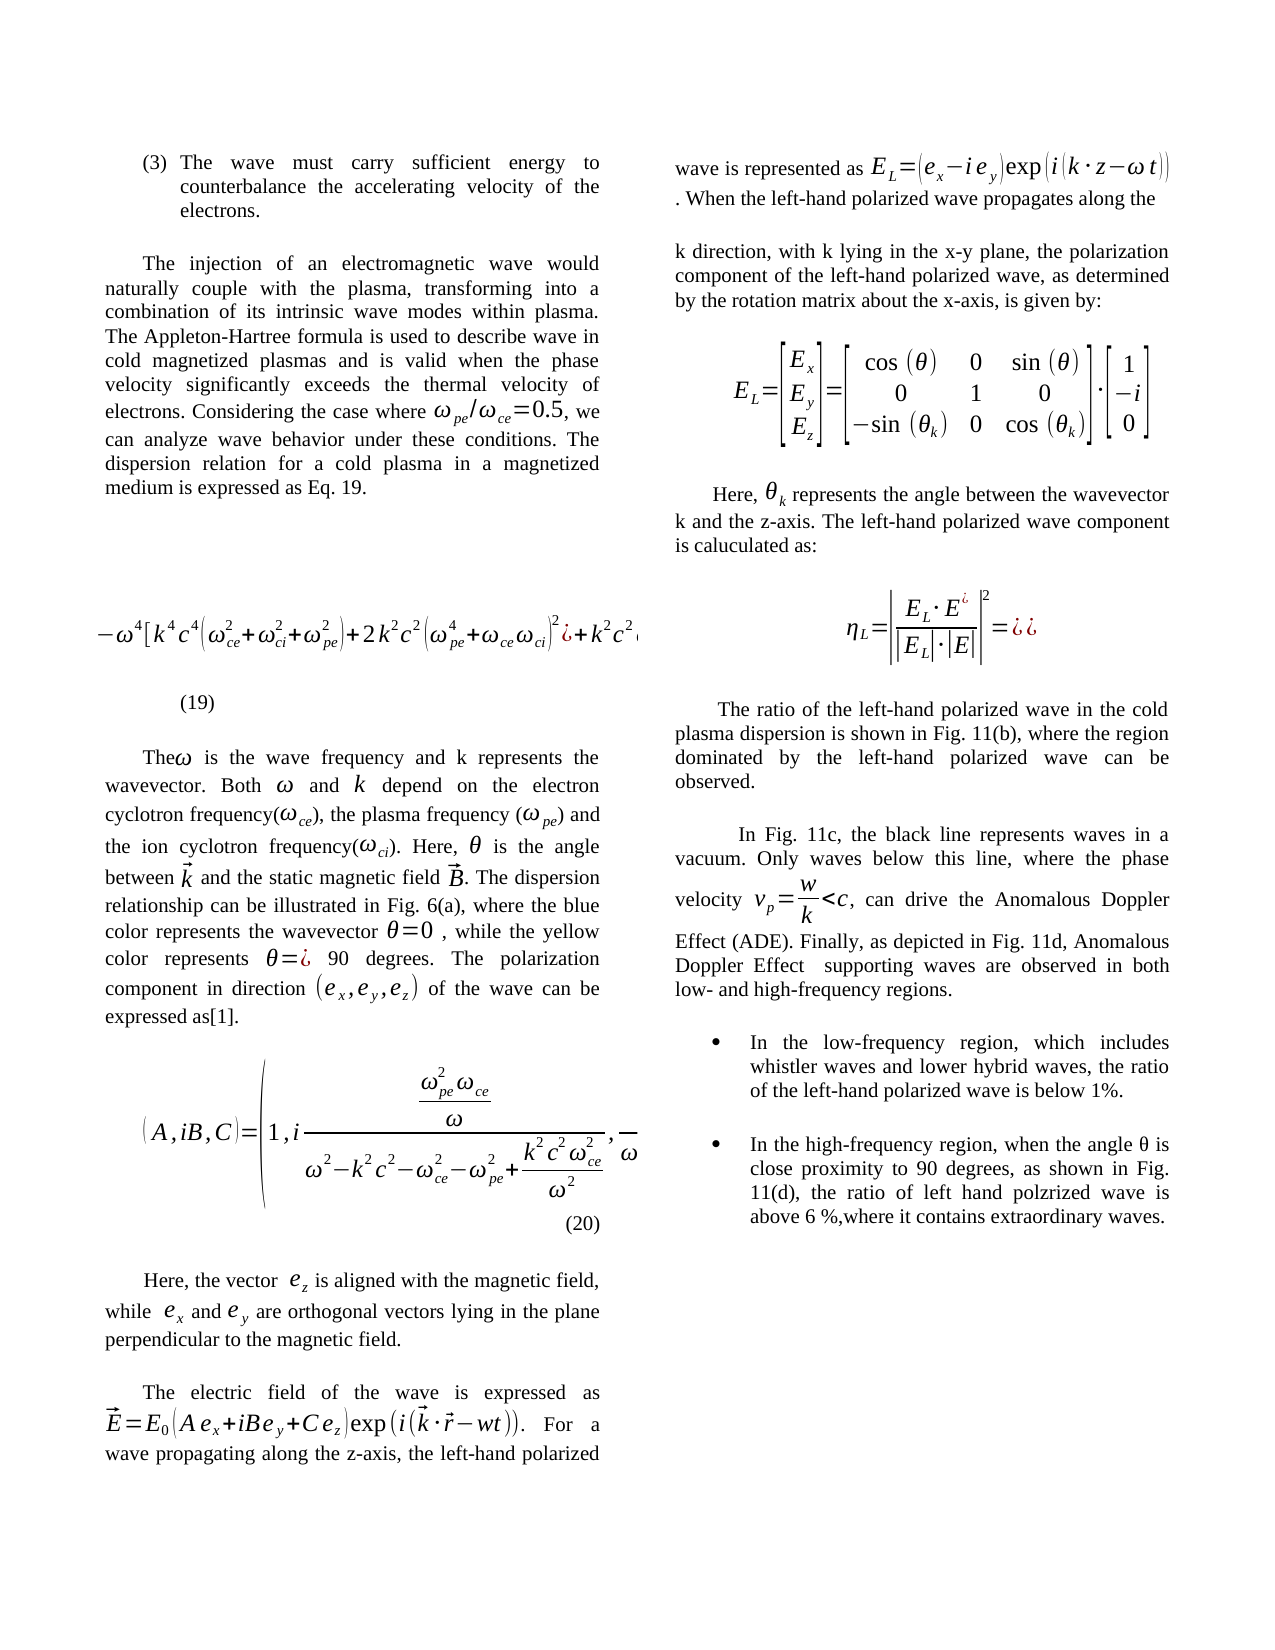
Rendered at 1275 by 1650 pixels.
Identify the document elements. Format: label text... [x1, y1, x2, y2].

text The ratio of the left-hand polarized wave in the cold plasma dispersion is shown in Fig. 11(b), where the region dominated by the left-hand polarized wave can be observed. [675, 696, 1170, 793]
text (20) [105, 1057, 600, 1235]
list The wave must carry sufficient energy to counterbalance the accelerating velocity of the electrons. [142, 150, 600, 222]
text The electric field of the wave is expressed as . For a wave propagating along the z-axis, the left-hand polarized wave is represented as . When the left-hand polarized wave propagates along the [105, 1380, 600, 1465]
text The is the wave frequency and k represents the wavevector. Both and depend on the electron cyclotron frequency(), the plasma frequency () and the ion cyclotron frequency(). Here, is the angle between and the static magnetic field . The dispersion relationship can be illustrated in Fig. 6(a), where the blue color represents the wavevector , while the yellow color represents 90 degrees. The polarization component in direction of the wave can be expressed as[1]. [105, 743, 600, 1028]
text Here, represents the angle between the wavevector k and the z-axis. The left-hand polarized wave component is caluculated as: [675, 478, 1170, 557]
text In Fig. 11c, the black line represents waves in a vacuum. Only waves below this line, where the phase velocity , can drive the Anomalous Doppler Effect (ADE). Finally, as depicted in Fig. 11d, Anomalous Doppler Effect supporting waves are observed in both low- and high-frequency regions. [675, 822, 1170, 1001]
text (19) [96, 528, 600, 714]
list In the high-frequency region, when the angle θ is close proximity to 90 degrees, as shown in Fig. 11(d), the ratio of left hand polzrized wave is above 6 %,where it contains extraordinary waves. [712, 1132, 1170, 1228]
text k direction, with k lying in the x-y plane, the polarization component of the left-hand polarized wave, as determined by the rotation matrix about the x-axis, is given by: [675, 239, 1170, 312]
text The electric field of the wave is expressed as . For a wave propagating along the z-axis, the left-hand polarized wave is represented as . When the left-hand polarized wave propagates along the [675, 150, 1170, 210]
text Here, the vector is aligned with the magnetic field, while and are orthogonal vectors lying in the plane perpendicular to the magnetic field. [105, 1264, 600, 1351]
list In the low-frequency region, which includes whistler waves and lower hybrid waves, the ratio of the left-hand polarized wave is below 1%. [712, 1030, 1170, 1102]
text The injection of an electromagnetic wave would naturally couple with the plasma, transforming into a combination of its intrinsic wave modes within plasma. The Appleton-Hartree formula is used to describe wave in cold magnetized plasmas and is valid when the phase velocity significantly exceeds the thermal velocity of electrons. Considering the case where , we can analyze wave behavior under these conditions. The dispersion relation for a cold plasma in a magnetized medium is expressed as Eq. 19. [105, 251, 600, 499]
